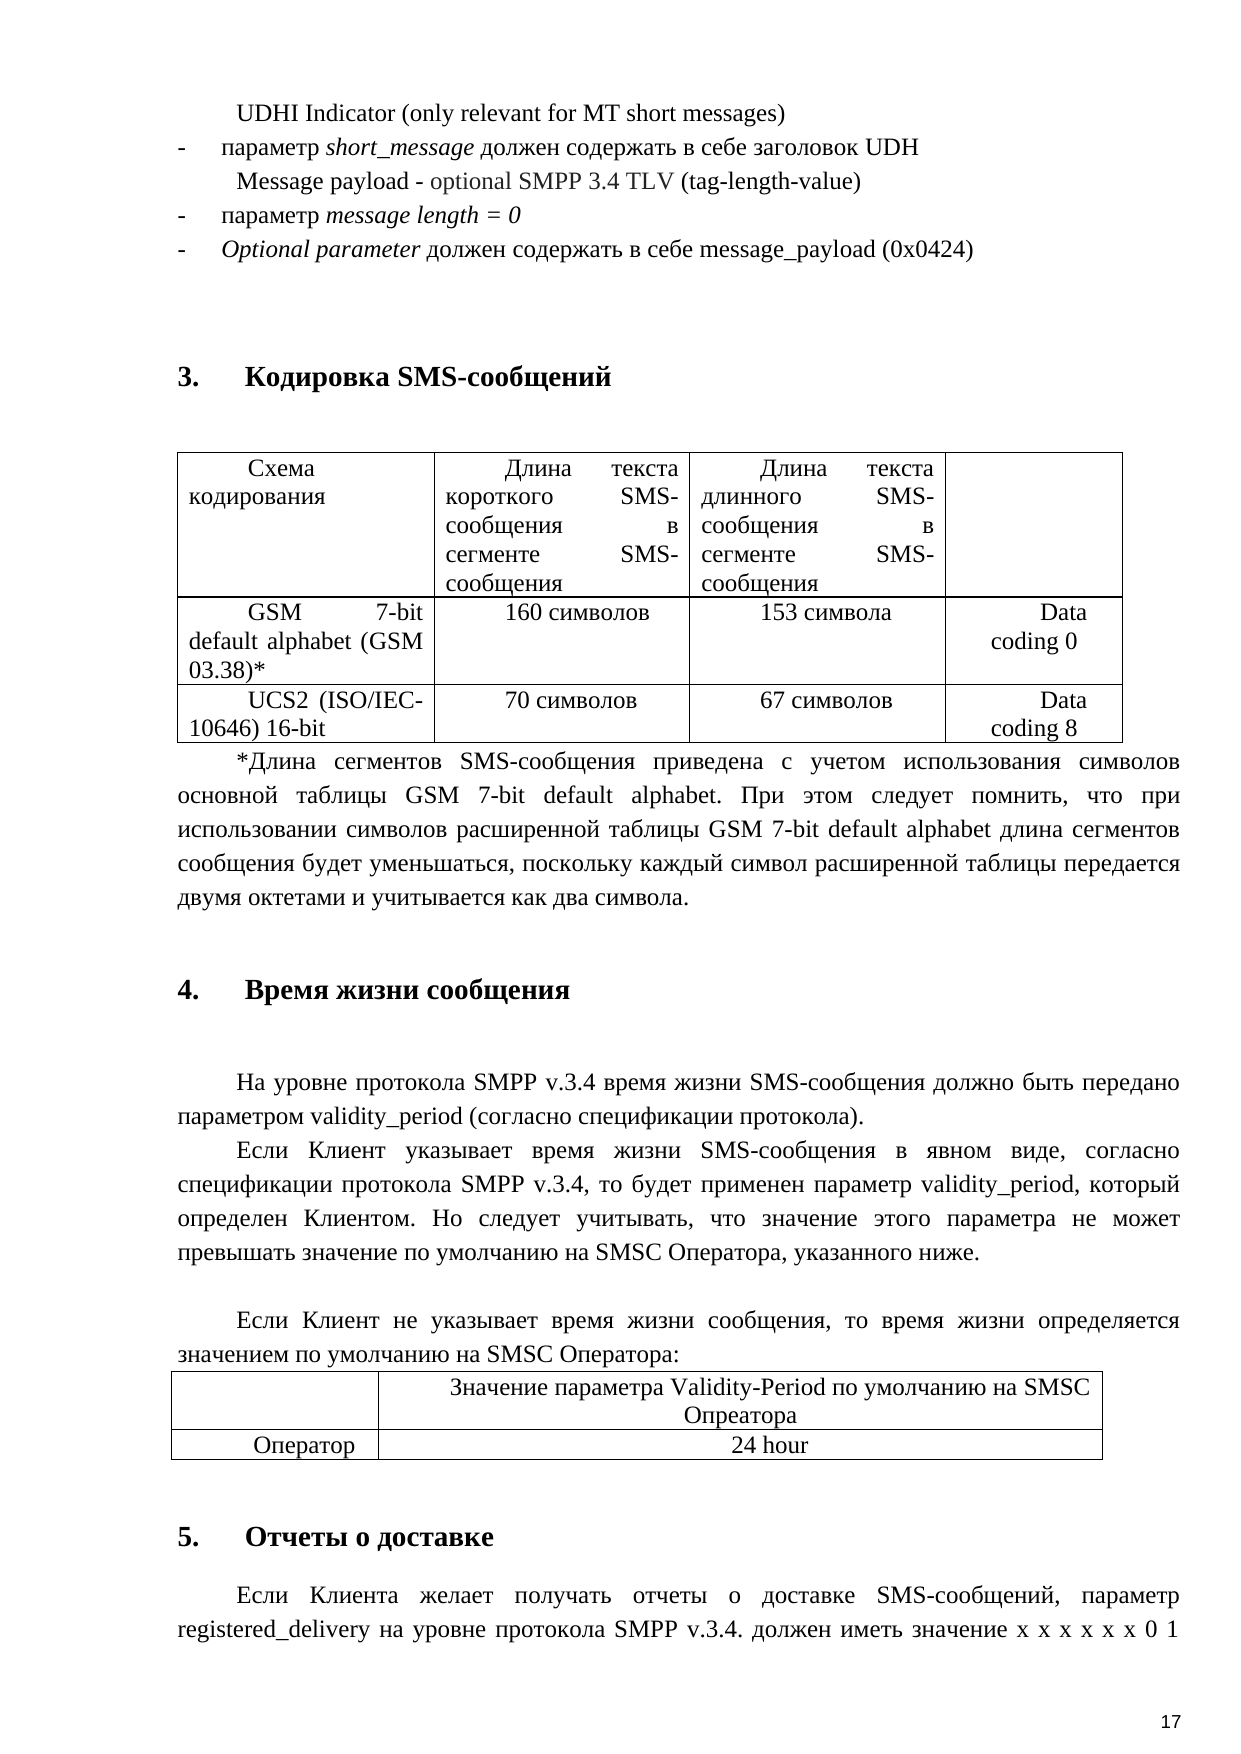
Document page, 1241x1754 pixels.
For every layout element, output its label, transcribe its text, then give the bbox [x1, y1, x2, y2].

table_cell 24 hour [379, 1430, 1102, 1459]
table_cell UCS2 (ISO/IEC-10646) 16-bit [178, 685, 434, 742]
text На уровне протокола SMPP v.3.4 время жизни SMS-сообщения должно быть передано параметром validity_period (согласно спецификации протокола). [177, 1065, 1181, 1133]
table_header Длина текста длинного SMS-сообщения в сегменте SMS-сообщения [690, 453, 945, 596]
text Если Клиент указывает время жизни SMS-сообщения в явном виде, согласно спецификации протокола SMPP v.3.4, то будет применен параметр validity_period, который определен Клиентом. Но следует учитывать, что значение этого параметра не может превышать значение по умолчанию на SMSC Оператора, указанного ниже. [177, 1133, 1181, 1269]
table_cell Data coding 8 [946, 685, 1122, 742]
table_cell Оператор [172, 1430, 378, 1459]
list параметр short_message должен содержать в себе заголовок UDH [177, 130, 1181, 164]
table_cell 160 символов [435, 598, 689, 684]
subtitle Кодировка SMS-сообщений [177, 359, 1181, 393]
table_cell 70 символов [435, 685, 689, 742]
table_cell 67 символов [690, 685, 945, 742]
table_cell GSM 7-bit default alphabet (GSM 03.38)* [178, 598, 434, 684]
table_cell Data coding 0 [946, 598, 1122, 684]
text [177, 1578, 1181, 1646]
table_header Значение параметра Validity-Period по умолчанию на SMSC Опреатора [379, 1372, 1102, 1429]
table_header Длина текста короткого SMS-сообщения в сегменте SMS-сообщения [435, 453, 689, 596]
table_header Схема кодирования [178, 453, 434, 596]
table_header [946, 453, 1122, 596]
text Если Клиент не указывает время жизни сообщения, то время жизни определяется значением по умолчанию на SMSC Оператора: [177, 1303, 1181, 1371]
table_cell 153 символа [690, 598, 945, 684]
subtitle Отчеты о доставке [177, 1519, 1181, 1553]
subtitle Время жизни сообщения [177, 972, 1181, 1006]
list Optional parameter должен содержать в себе message_payload (0x0424) [177, 232, 1181, 266]
text UDHI Indicator (only relevant for MT short messages) [177, 96, 1181, 130]
table_header [172, 1372, 378, 1429]
text Message payload - optional SMPP 3.4 TLV (tag-length-value) [177, 164, 1181, 198]
list параметр message length = 0 [177, 198, 1181, 232]
text *Длина сегментов SMS-сообщения приведена с учетом использования символов основной таблицы GSM 7-bit default alphabet. При этом следует помнить, что при использовании символов расширенной таблицы GSM 7-bit default alphabet длина сегментов сообщения будет уменьшаться, поскольку каждый символ расширенной таблицы передается двумя октетами и учитывается как два символа. [177, 743, 1181, 913]
